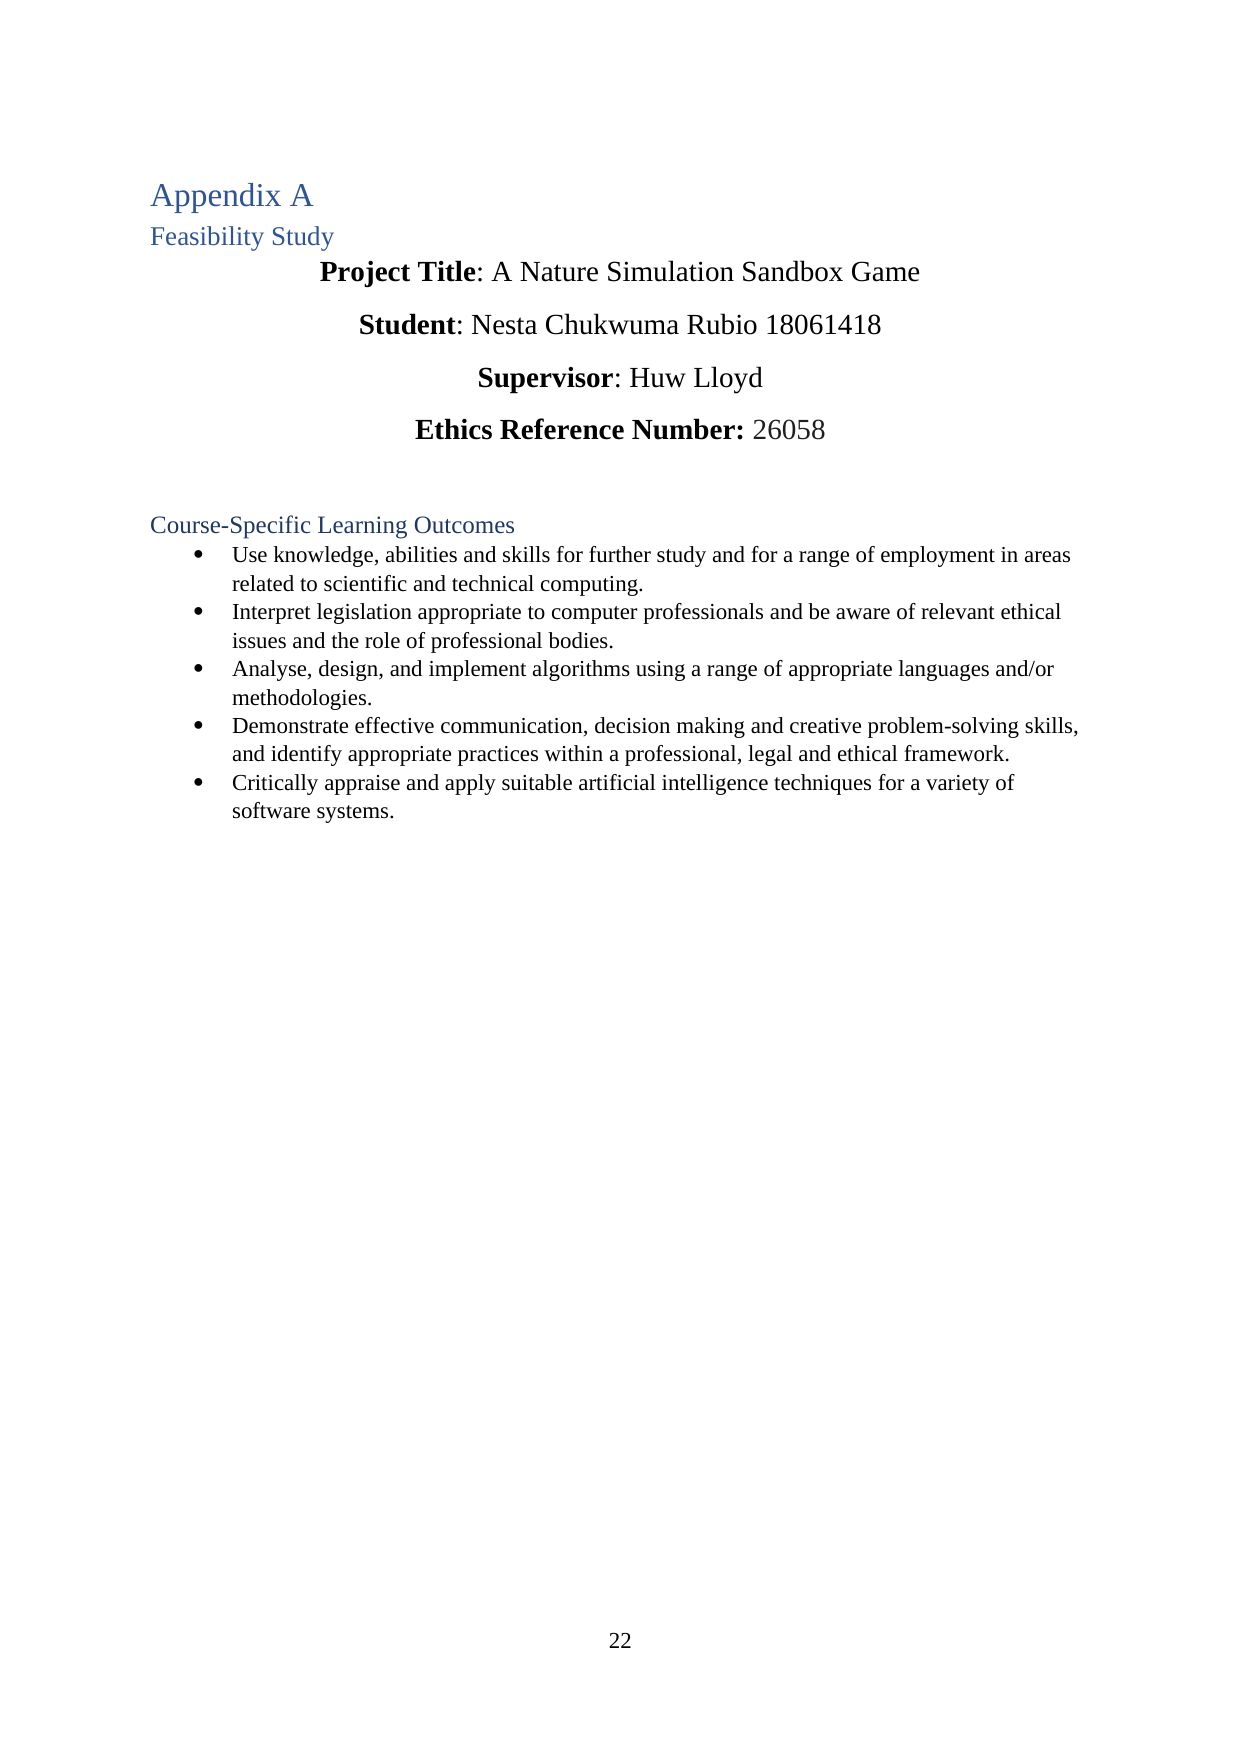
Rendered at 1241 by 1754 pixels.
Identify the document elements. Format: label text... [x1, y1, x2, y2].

text Supervisor: Huw Lloyd [150, 360, 1090, 393]
list Demonstrate effective communication, decision making and creative problem-solving skills, and identify appropriate practices within a professional, legal and ethical framework. [194, 712, 1090, 767]
list Critically appraise and apply suitable artificial intelligence techniques for a variety of software systems. [194, 769, 1090, 824]
subtitle Course-Specific Learning Outcomes [150, 510, 1090, 539]
subtitle Feasibility Study [150, 221, 1090, 252]
text Ethics Reference Number: 26058 [150, 412, 1090, 446]
list Use knowledge, abilities and skills for further study and for a range of employment in areas related to scientific and technical computing. [194, 541, 1090, 596]
text Project Title: A Nature Simulation Sandbox Game [150, 254, 1090, 288]
list Interpret legislation appropriate to computer professionals and be aware of relevant ethical issues and the role of professional bodies. [194, 598, 1090, 653]
text Student: Nesta Chukwuma Rubio 18061418 [150, 307, 1090, 340]
list Analyse, design, and implement algorithms using a range of appropriate languages and/or methodologies. [194, 655, 1090, 710]
subtitle Appendix A [150, 175, 1090, 213]
